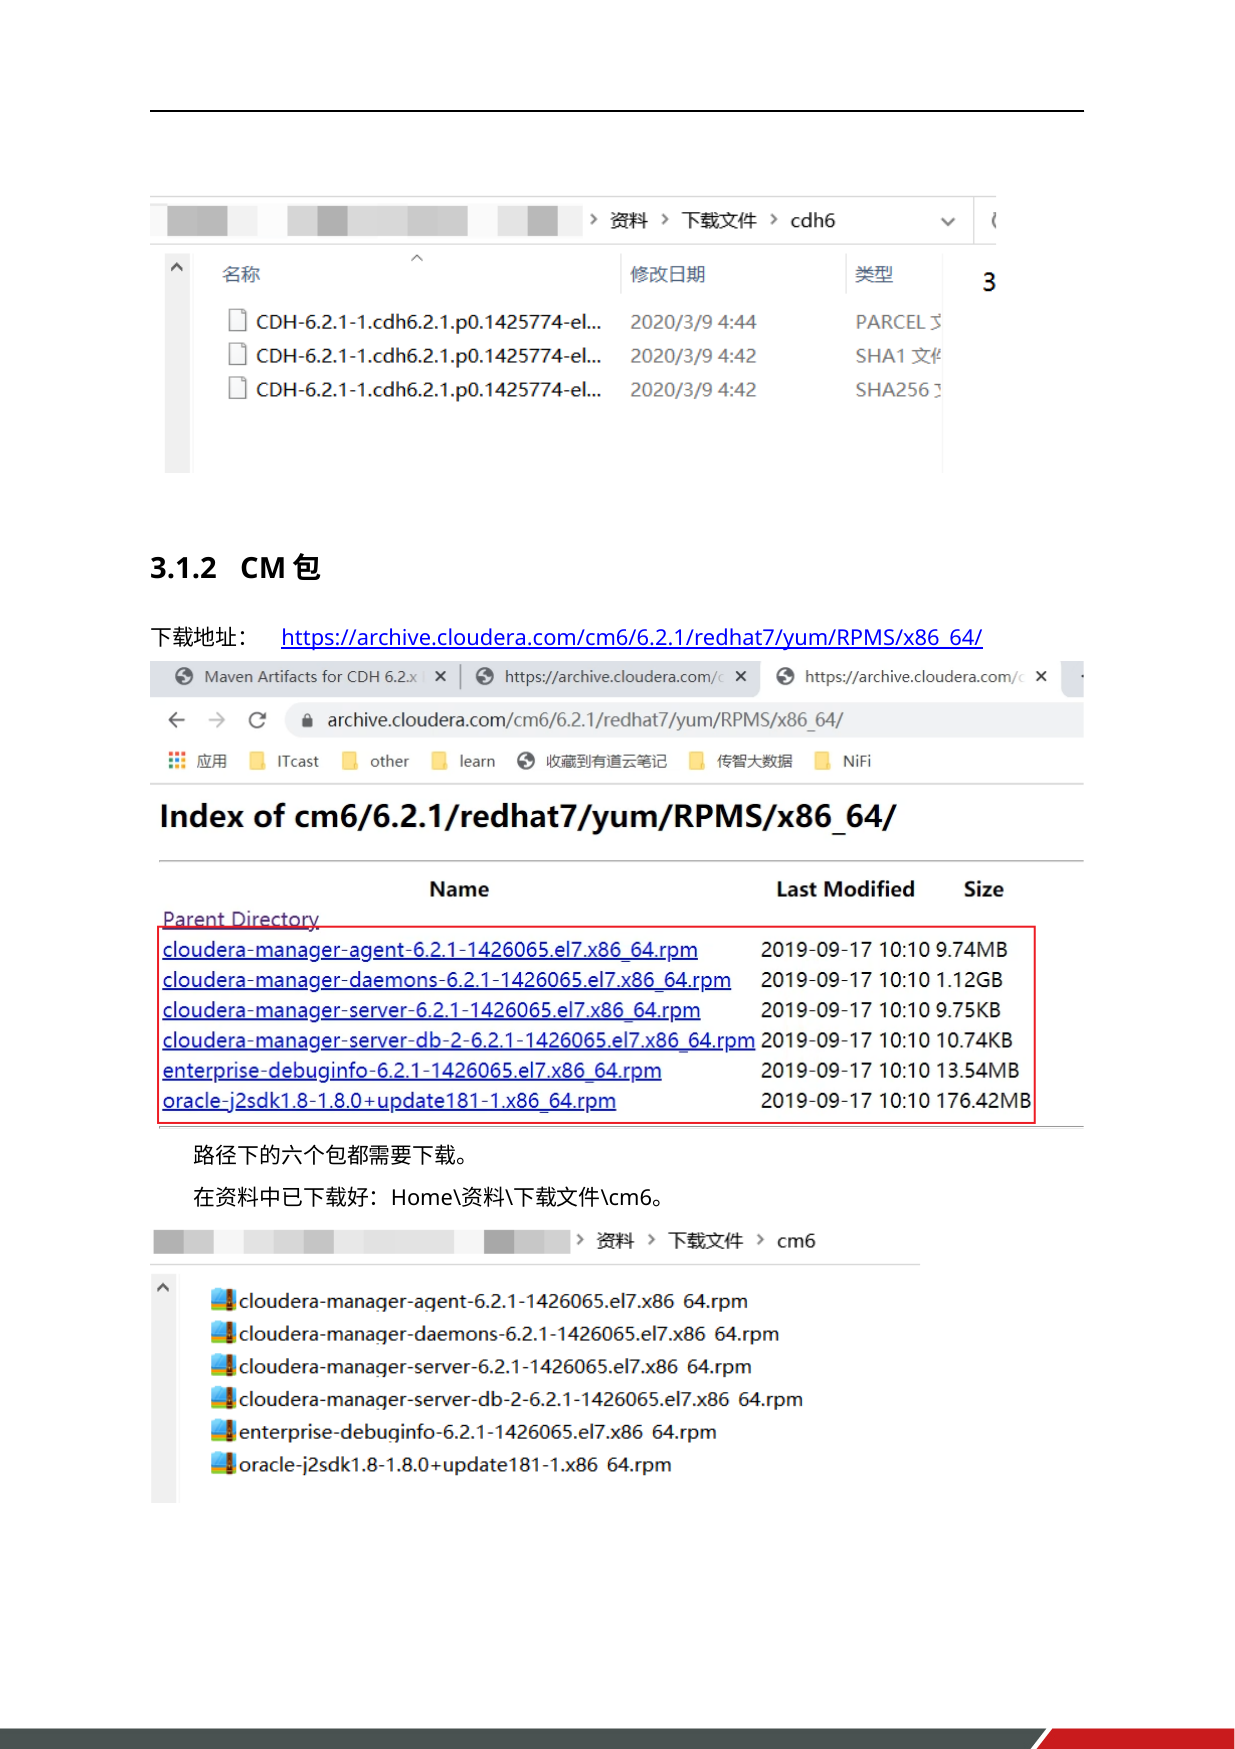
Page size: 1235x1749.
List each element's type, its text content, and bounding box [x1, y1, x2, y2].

picture [150, 1221, 921, 1503]
subtitle CM包 [150, 545, 1084, 587]
picture [150, 191, 997, 473]
text 下载地址： https://archive.cloudera.com/cm6/6.2.1/redhat7/yum/RPMS/x86_64/ [150, 620, 1084, 651]
picture [150, 661, 1084, 1129]
picture [0, 1669, 1235, 1749]
text 路径下的六个包都需要下载。 [150, 1138, 1084, 1170]
text 在资料中已下载好：Home\资料\下载文件\cm6。 [150, 1179, 1084, 1211]
